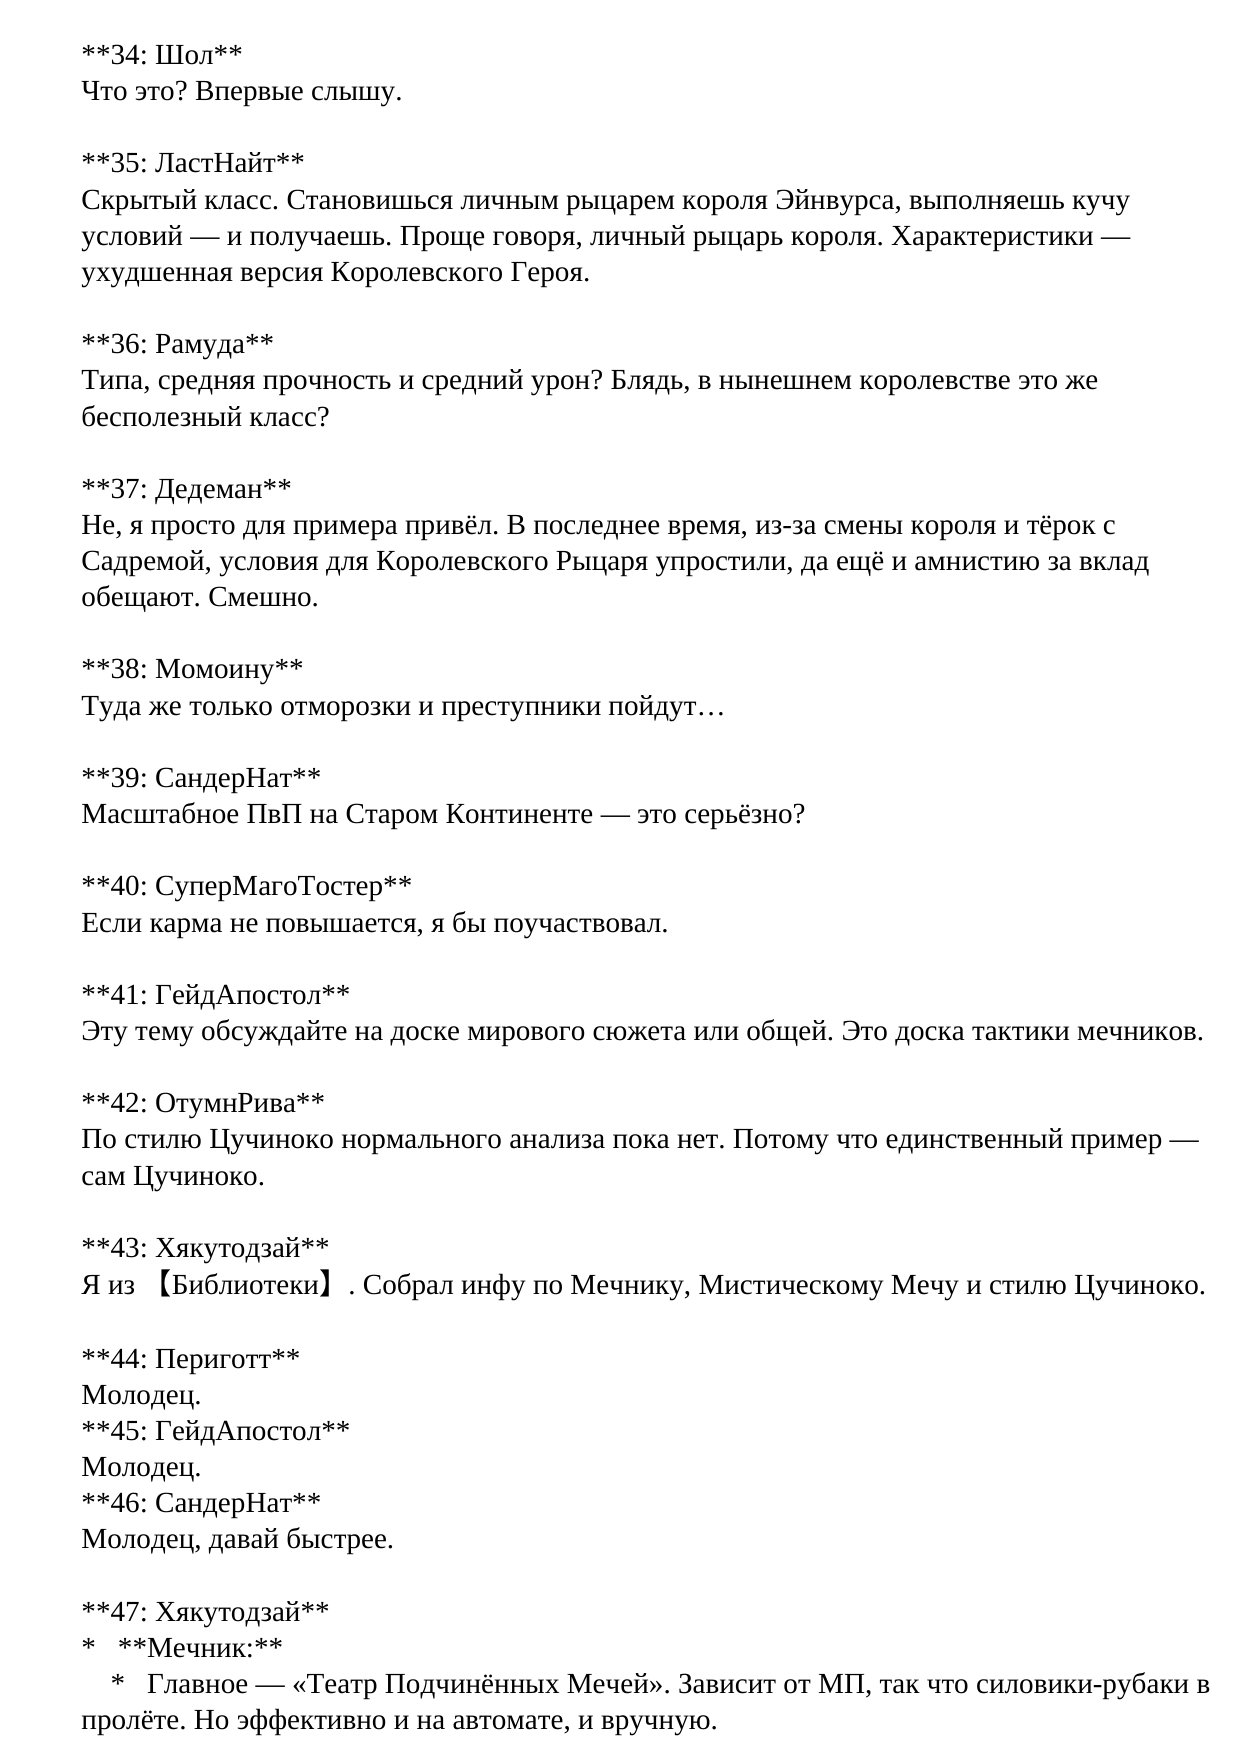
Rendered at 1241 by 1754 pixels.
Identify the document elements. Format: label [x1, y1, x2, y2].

text [81, 37, 1215, 1736]
